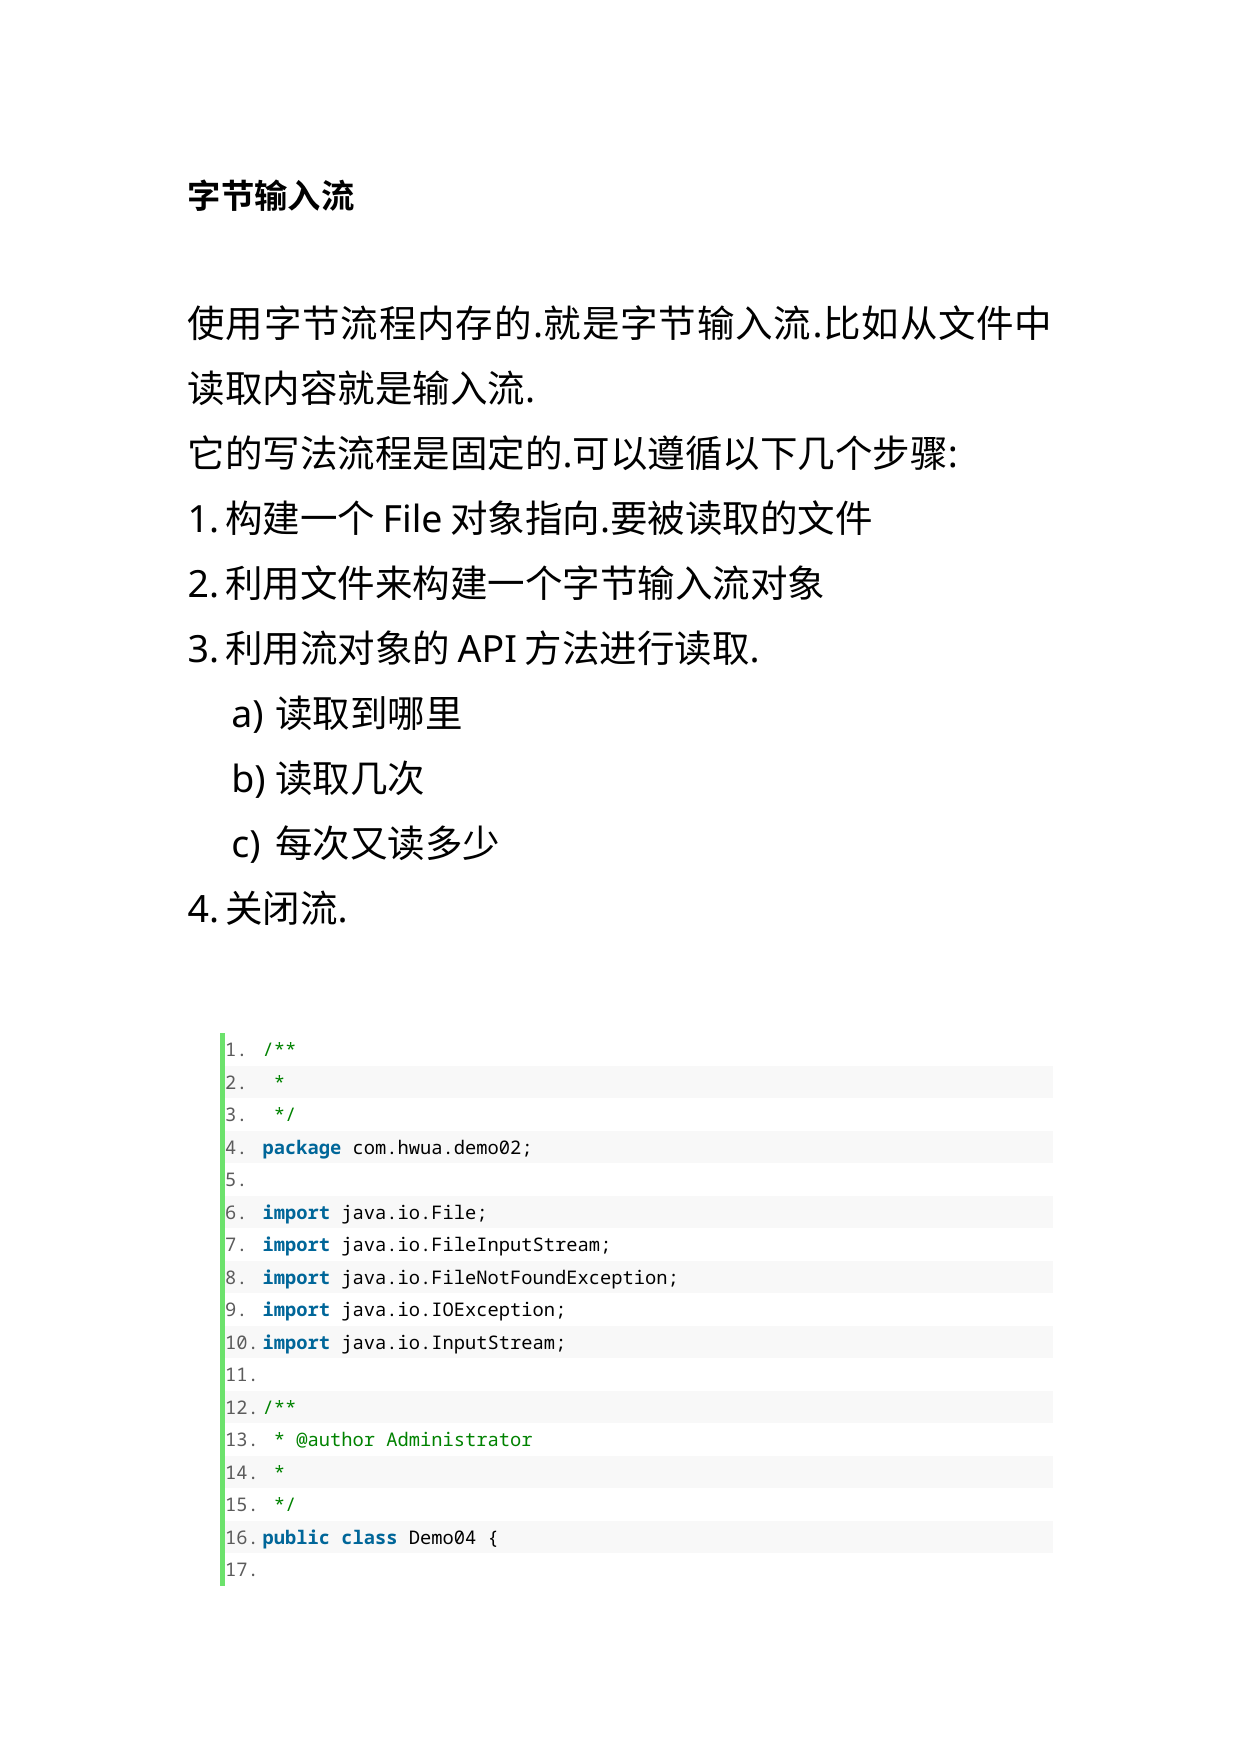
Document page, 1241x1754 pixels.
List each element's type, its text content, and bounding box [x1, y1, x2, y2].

list 利用流对象的API方法进行读取. [187, 614, 1053, 679]
list 关闭流. [187, 874, 1053, 939]
list import java.io.File; [225, 1196, 1053, 1228]
list 构建一个File对象指向.要被读取的文件 [187, 484, 1053, 549]
list */ [225, 1488, 1053, 1521]
list import java.io.InputStream; [225, 1326, 1053, 1358]
list /** [225, 1033, 1053, 1066]
list * [225, 1066, 1053, 1098]
list package com.hwua.demo02; [225, 1131, 1053, 1163]
list public class Demo04 { [225, 1521, 1053, 1553]
list import java.io.IOException; [225, 1293, 1053, 1326]
list /** [225, 1391, 1053, 1423]
list * @author Administrator [225, 1423, 1053, 1456]
list 读取到哪里 [231, 679, 1053, 744]
list import java.io.FileNotFoundException; [225, 1261, 1053, 1293]
list 利用文件来构建一个字节输入流对象 [187, 549, 1053, 614]
list */ [225, 1098, 1053, 1131]
subtitle 字节输入流 [187, 162, 1053, 227]
list * [225, 1456, 1053, 1488]
list import java.io.FileInputStream; [225, 1228, 1053, 1261]
list 读取几次 [231, 744, 1053, 809]
list 每次又读多少 [231, 809, 1053, 874]
text 它的写法流程是固定的.可以遵循以下几个步骤: [187, 419, 1053, 484]
text 使用字节流程内存的.就是字节输入流.比如从文件中读取内容就是输入流. [187, 289, 1053, 419]
